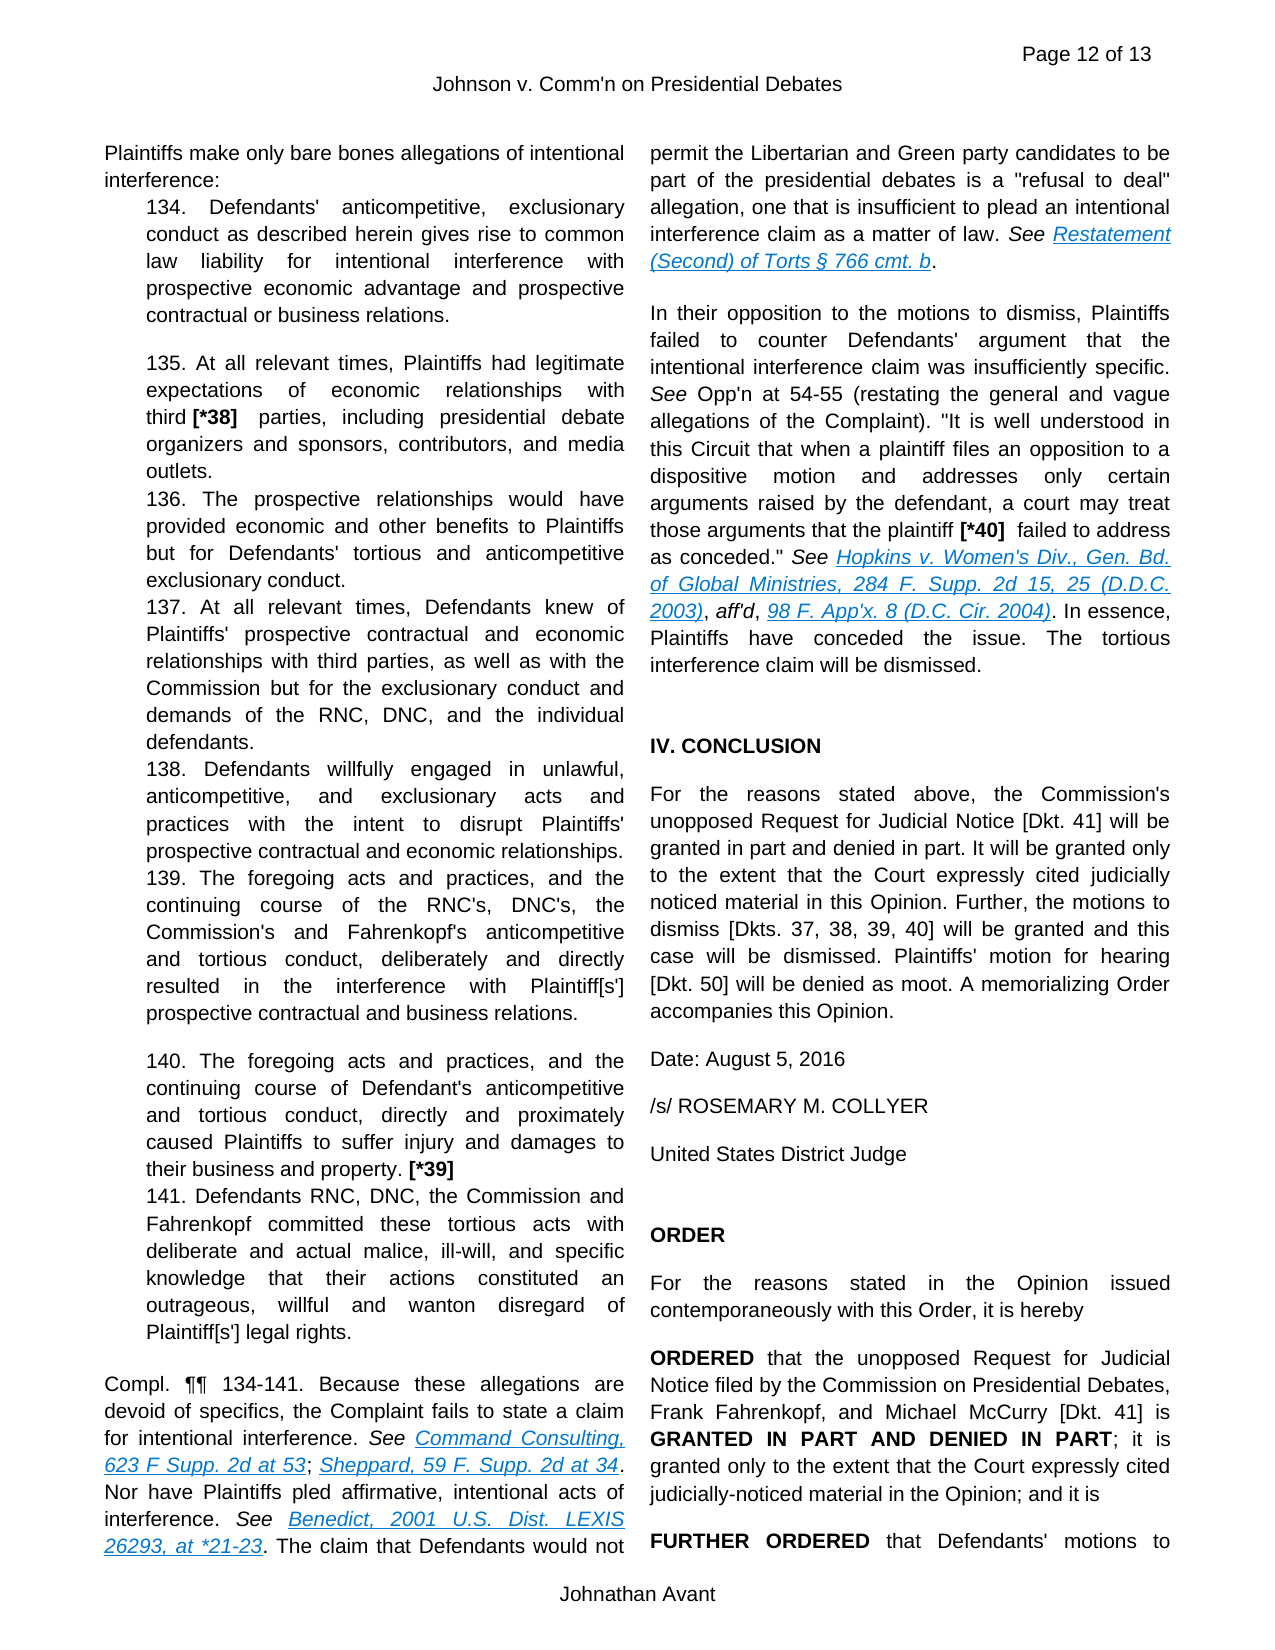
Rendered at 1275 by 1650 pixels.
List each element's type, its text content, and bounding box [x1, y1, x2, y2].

text ORDERED that the unopposed Request for Judicial Notice filed by the Commission on Presidential Debates, Frank Fahrenkopf, and Michael McCurry [Dkt. 41] is GRANTED IN PART AND DENIED IN PART; it is granted only to the extent that the Court expressly cited judicially-noticed material in the Opinion; and it is [650, 1343, 1171, 1505]
text Date: August 5, 2016 [650, 1043, 1171, 1070]
text For the reasons stated above, the Commission's unopposed Request for Judicial Notice [Dkt. 41] will be granted in part and denied in part. It will be granted only to the extent that the Court expressly cited judicially noticed material in this Opinion. Further, the motions to dismiss [Dkts. 37, 38, 39, 40] will be granted and this case will be dismissed. Plaintiffs' motion for hearing [Dkt. 50] will be denied as moot. A memorializing Order accompanies this Opinion. [650, 779, 1171, 1022]
text 140. The foregoing acts and practices, and the continuing course of Defendant's anticompetitive and tortious conduct, directly and proximately caused Plaintiffs to suffer injury and damages to their business and property. [*39] [146, 1046, 625, 1181]
text /s/ ROSEMARY M. COLLYER [650, 1091, 1171, 1118]
text 141. Defendants RNC, DNC, the Commission and Fahrenkopf committed these tortious acts with deliberate and actual malice, ill-will, and specific knowledge that their actions constituted an outrageous, willful and wanton disregard of Plaintiff[s'] legal rights. [146, 1181, 625, 1344]
text Plaintiffs make only bare bones allegations of intentional interference: [104, 137, 625, 192]
text For the reasons stated in the Opinion issued contemporaneously with this Order, it is hereby [650, 1268, 1171, 1322]
text Compl. ¶¶ 134-141. Because these allegations are devoid of specifics, the Complaint fails to state a claim for intentional interference. See Command Consulting, 623 F Supp. 2d at 53; Sheppard, 59 F. Supp. 2d at 34. Nor have Plaintiffs pled affirmative, intentional acts of interference. See Benedict, 2001 U.S. Dist. LEXIS 26293, at *21-23. The claim that Defendants would not permit the Libertarian and Green party candidates to be part of the presidential debates is a "refusal to deal" allegation, one that is insufficient to plead an intentional interference claim as a matter of law. See Restatement (Second) of Torts § 766 cmt. b. [104, 1369, 625, 1558]
text FURTHER ORDERED that Defendants' motions to dismiss [Dkts. 37, 38, 39, 40] are GRANTED and this [*41] case is DISMISSED; and it is [650, 1526, 1171, 1553]
text 134. Defendants' anticompetitive, exclusionary conduct as described herein gives rise to common law liability for intentional interference with prospective economic advantage and prospective contractual or business relations. [146, 192, 625, 327]
text Compl. ¶¶ 134-141. Because these allegations are devoid of specifics, the Complaint fails to state a claim for intentional interference. See Command Consulting, 623 F Supp. 2d at 53; Sheppard, 59 F. Supp. 2d at 34. Nor have Plaintiffs pled affirmative, intentional acts of interference. See Benedict, 2001 U.S. Dist. LEXIS 26293, at *21-23. The claim that Defendants would not permit the Libertarian and Green party candidates to be part of the presidential debates is a "refusal to deal" allegation, one that is insufficient to plead an intentional interference claim as a matter of law. See Restatement (Second) of Torts § 766 cmt. b. [650, 137, 1171, 273]
text 135. At all relevant times, Plaintiffs had legitimate expectations of economic relationships with third [*38] parties, including presidential debate organizers and sponsors, contributors, and media outlets. [146, 348, 625, 483]
text 136. The prospective relationships would have provided economic and other benefits to Plaintiffs but for Defendants' tortious and anticompetitive exclusionary conduct. [146, 483, 625, 592]
text 137. At all relevant times, Defendants knew of Plaintiffs' prospective contractual and economic relationships with third parties, as well as with the Commission but for the exclusionary conduct and demands of the RNC, DNC, and the individual defendants. [146, 592, 625, 754]
text 138. Defendants willfully engaged in unlawful, anticompetitive, and exclusionary acts and practices with the intent to disrupt Plaintiffs' prospective contractual and economic relationships. [146, 754, 625, 862]
text United States District Judge [650, 1139, 1171, 1166]
text ORDER [650, 1191, 1171, 1247]
text In their opposition to the motions to dismiss, Plaintiffs failed to counter Defendants' argument that the intentional interference claim was insufficiently specific. See Opp'n at 54-55 (restating the general and vague allegations of the Complaint). "It is well understood in this Circuit that when a plaintiff files an opposition to a dispositive motion and addresses only certain arguments raised by the defendant, a court may treat those arguments that the plaintiff [*40] failed to address as conceded." See Hopkins v. Women's Div., Gen. Bd. of Global Ministries, 284 F. Supp. 2d 15, 25 (D.D.C. 2003), aff'd, 98 F. App'x. 8 (D.C. Cir. 2004). In essence, Plaintiffs have conceded the issue. The tortious interference claim will be dismissed. [650, 298, 1171, 593]
text 139. The foregoing acts and practices, and the continuing course of the RNC's, DNC's, the Commission's and Fahrenkopf's anticompetitive and tortious conduct, deliberately and directly resulted in the interference with Plaintiff[s'] prospective contractual and business relations. [146, 862, 625, 1025]
text IV. CONCLUSION [650, 702, 1171, 758]
